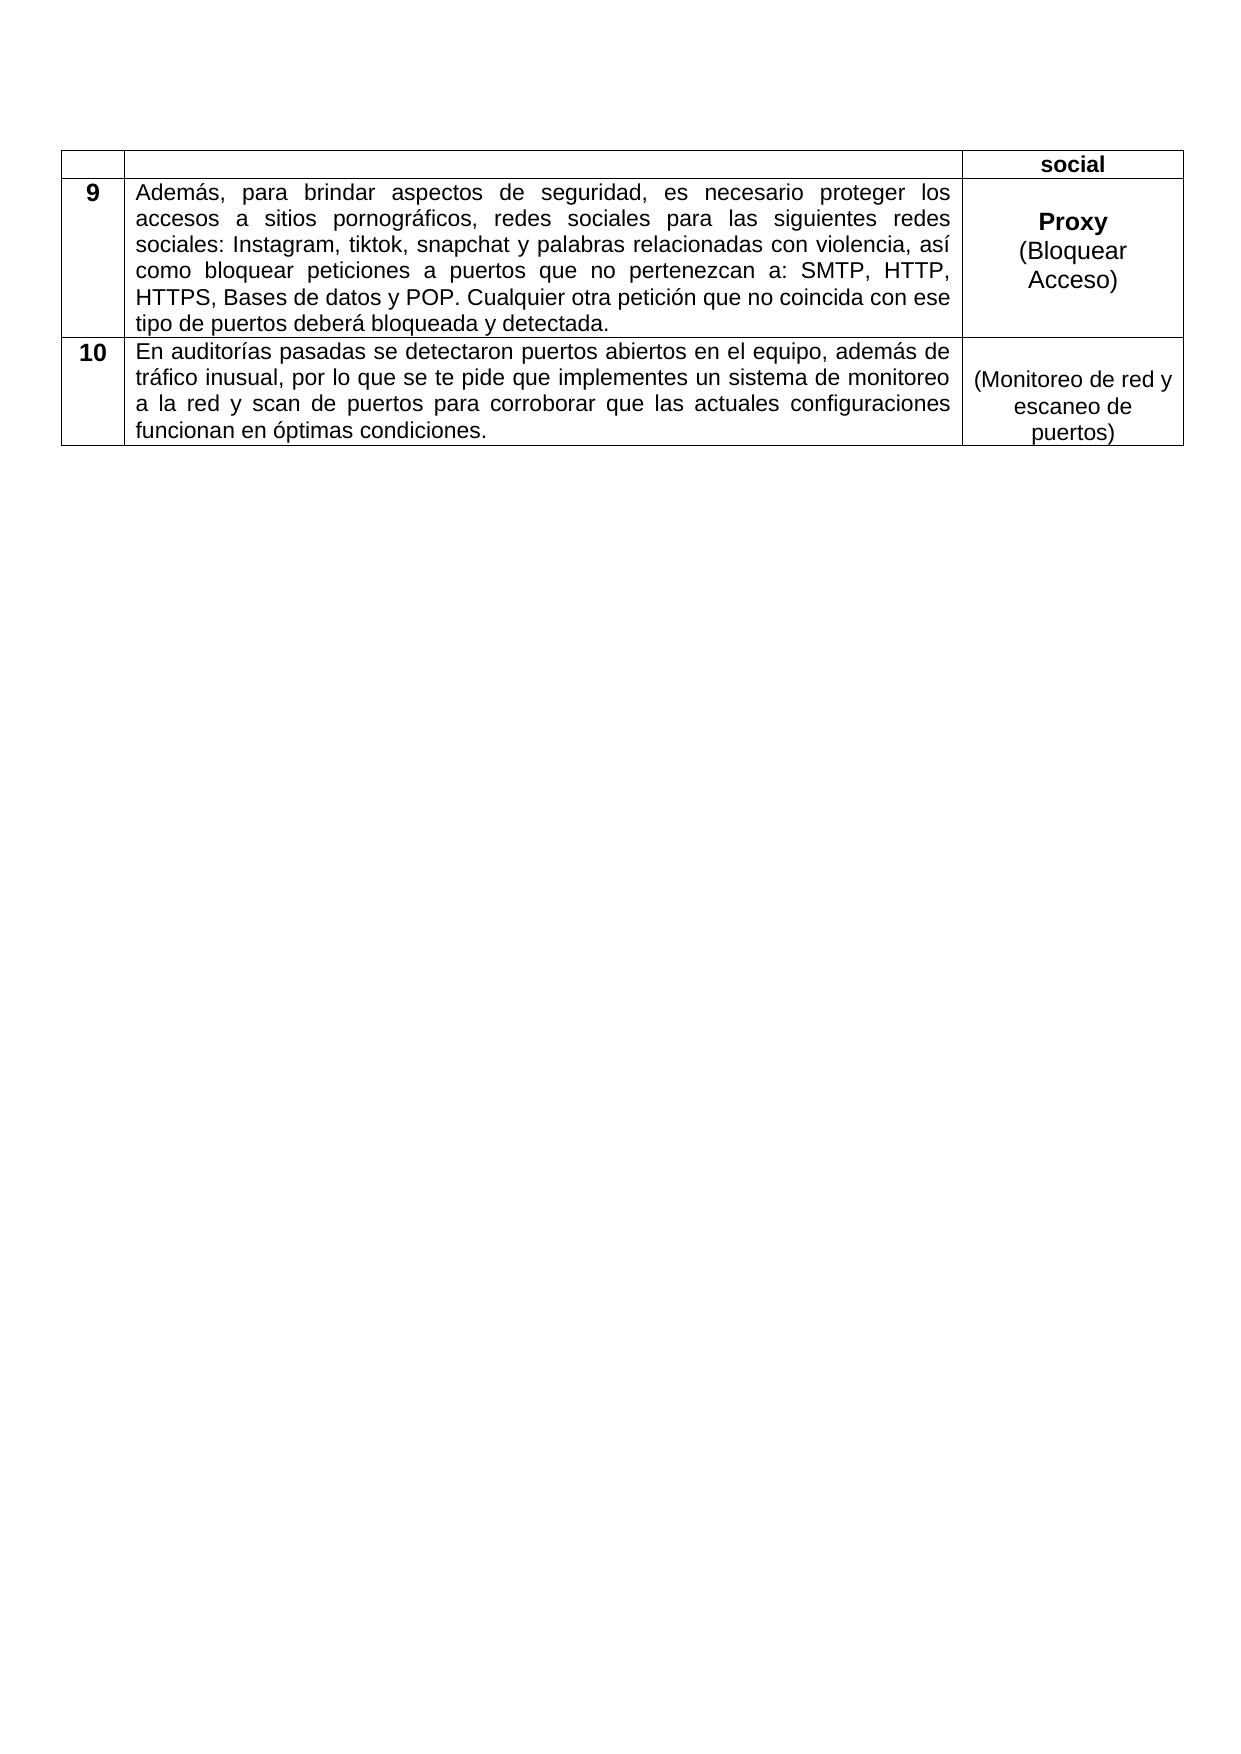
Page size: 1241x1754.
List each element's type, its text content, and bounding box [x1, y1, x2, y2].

table_cell 10 [62, 338, 124, 445]
table_cell 9 [62, 179, 124, 337]
table_cell Además, para brindar aspectos de seguridad, es necesario proteger los accesos a sitios pornográficos, redes sociales para las siguientes redes sociales: Instagram, tiktok, snapchat y palabras relacionadas con violencia, así como bloquear peticiones a puertos que no pertenezcan a: SMTP, HTTP, HTTPS, Bases de datos y POP. Cualquier otra petición que no coincida con ese tipo de puertos deberá bloqueada y detectada. [125, 179, 962, 337]
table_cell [963, 151, 1183, 177]
table_cell En auditorías pasadas se detectaron puertos abiertos en el equipo, además de tráfico inusual, por lo que se te pide que implementes un sistema de monitoreo a la red y scan de puertos para corroborar que las actuales configuraciones funcionan en óptimas condiciones. [125, 338, 962, 445]
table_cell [125, 151, 962, 177]
table_cell Proxy (Bloquear Acceso) [963, 179, 1183, 337]
table_cell 8 [62, 151, 124, 177]
table_cell (Monitoreo de red y escaneo de puertos) [963, 338, 1183, 445]
